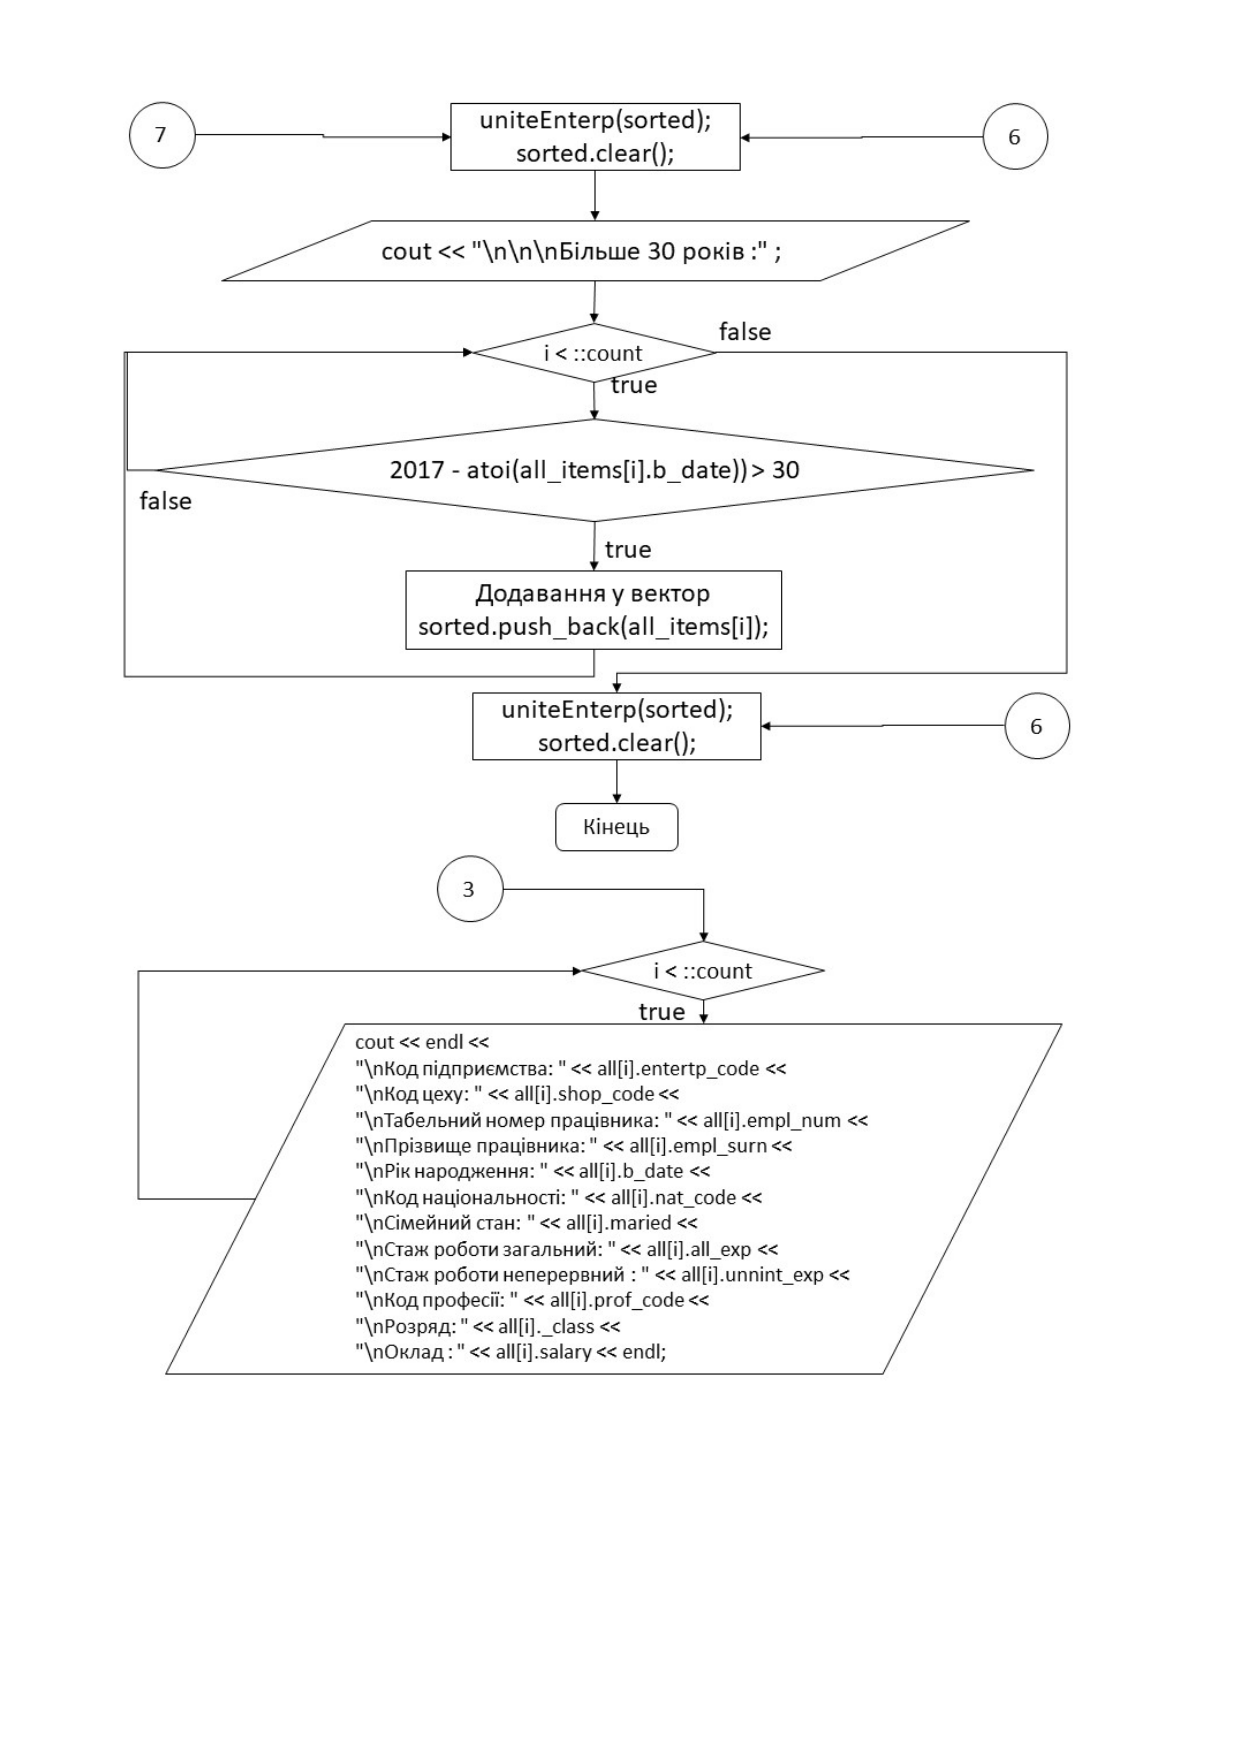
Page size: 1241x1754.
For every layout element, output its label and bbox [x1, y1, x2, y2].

picture [116, 88, 1082, 1401]
